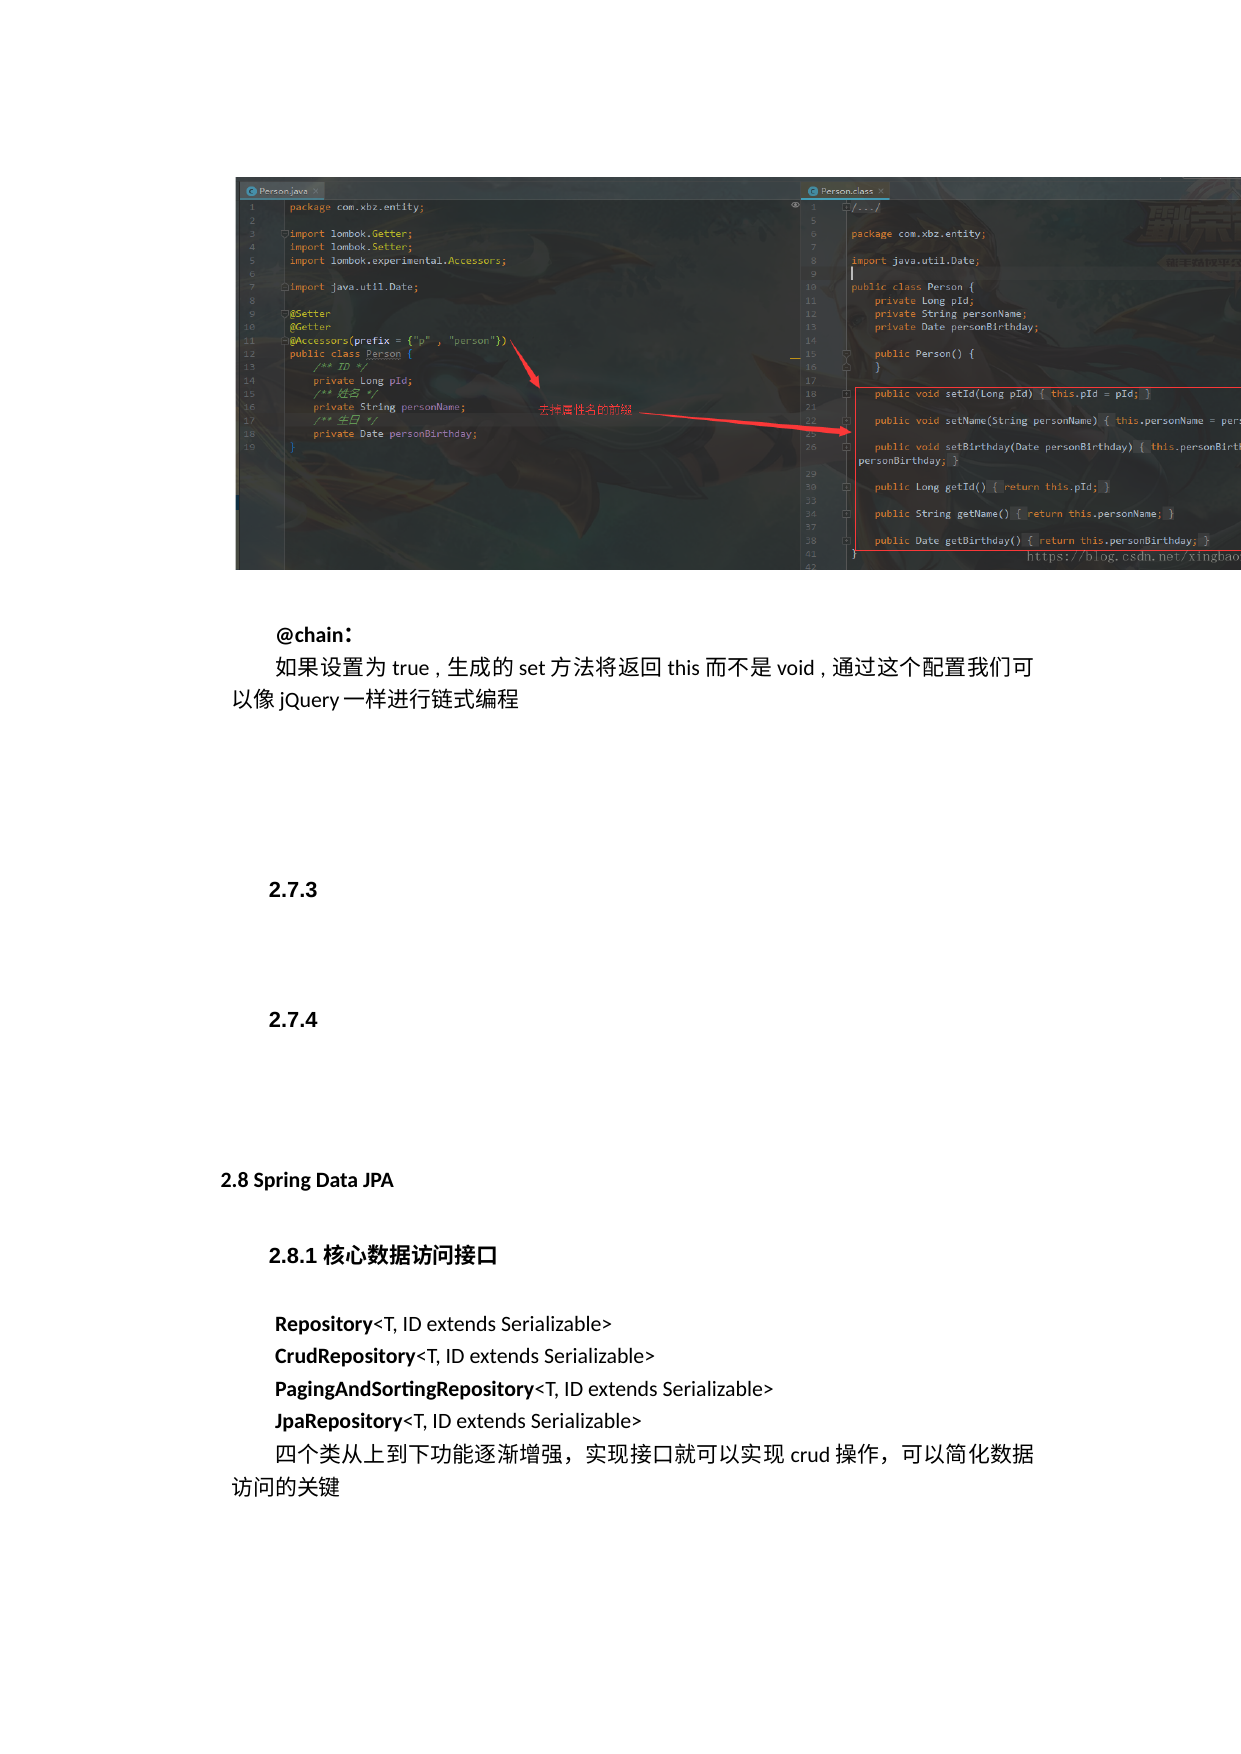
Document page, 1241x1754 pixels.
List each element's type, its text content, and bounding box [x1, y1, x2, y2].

subtitle 2.7.3 [225, 874, 1035, 906]
subtitle 2.8.1 核心数据访问接口 [225, 1238, 1035, 1270]
text PagingAndSortingRepository<T, ID extends Serializable> [231, 1372, 1035, 1404]
picture [235, 177, 1241, 570]
text JpaRepository<T, ID extends Serializable> [231, 1404, 1035, 1437]
text CrudRepository<T, ID extends Serializable> [231, 1339, 1035, 1372]
text 四个类从上到下功能逐渐增强，实现接口就可以实现crud操作，可以简化数据访问的关键 [231, 1437, 1035, 1502]
text @chain： [231, 617, 1035, 649]
text 如果设置为true , 生成的set方法将返回this而不是void , 通过这个配置我们可以像jQuery一样进行链式编程 [231, 649, 1035, 714]
subtitle 2.7.4 [225, 1003, 1035, 1036]
text Repository<T, ID extends Serializable> [231, 1307, 1035, 1339]
subtitle 2.8 Spring Data JPA [220, 1163, 1035, 1195]
